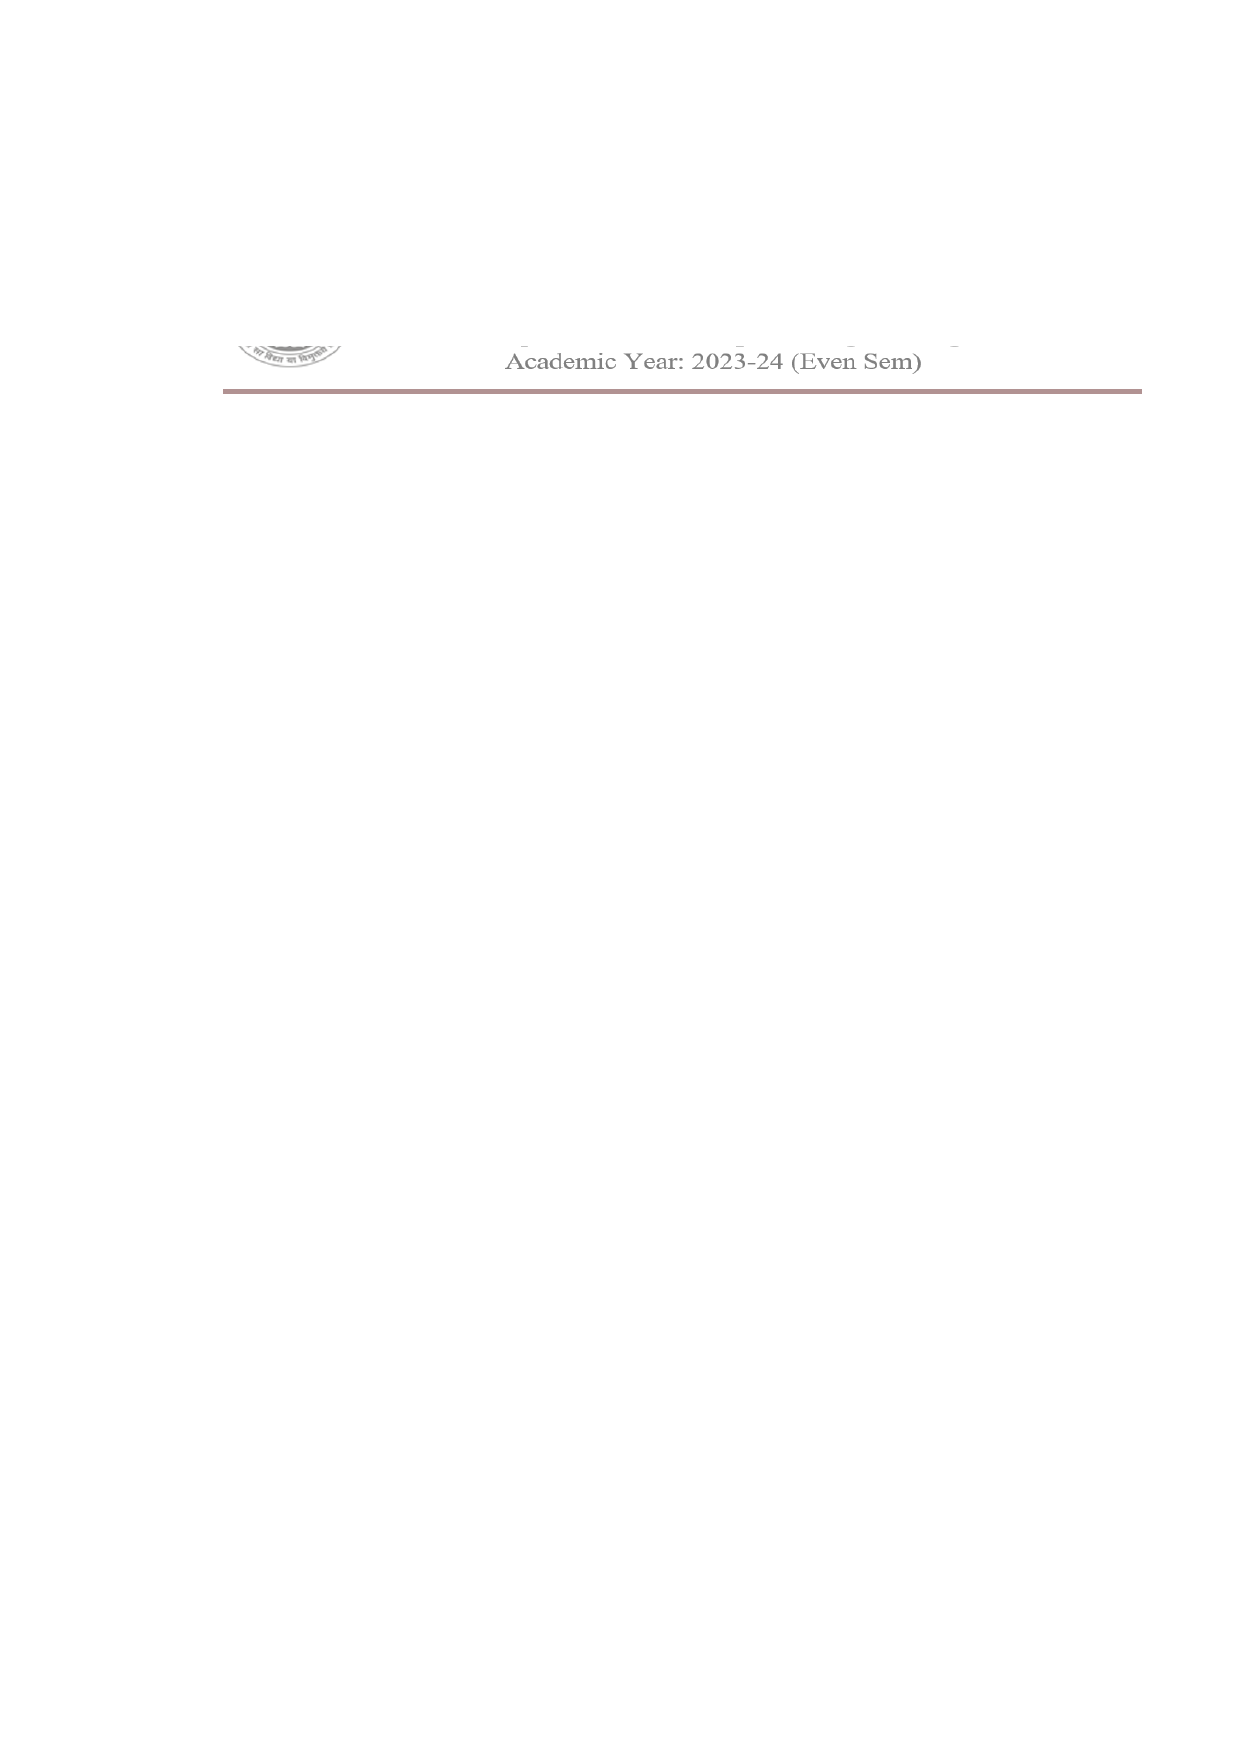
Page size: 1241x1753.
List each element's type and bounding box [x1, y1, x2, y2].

picture [209, 346, 1157, 398]
